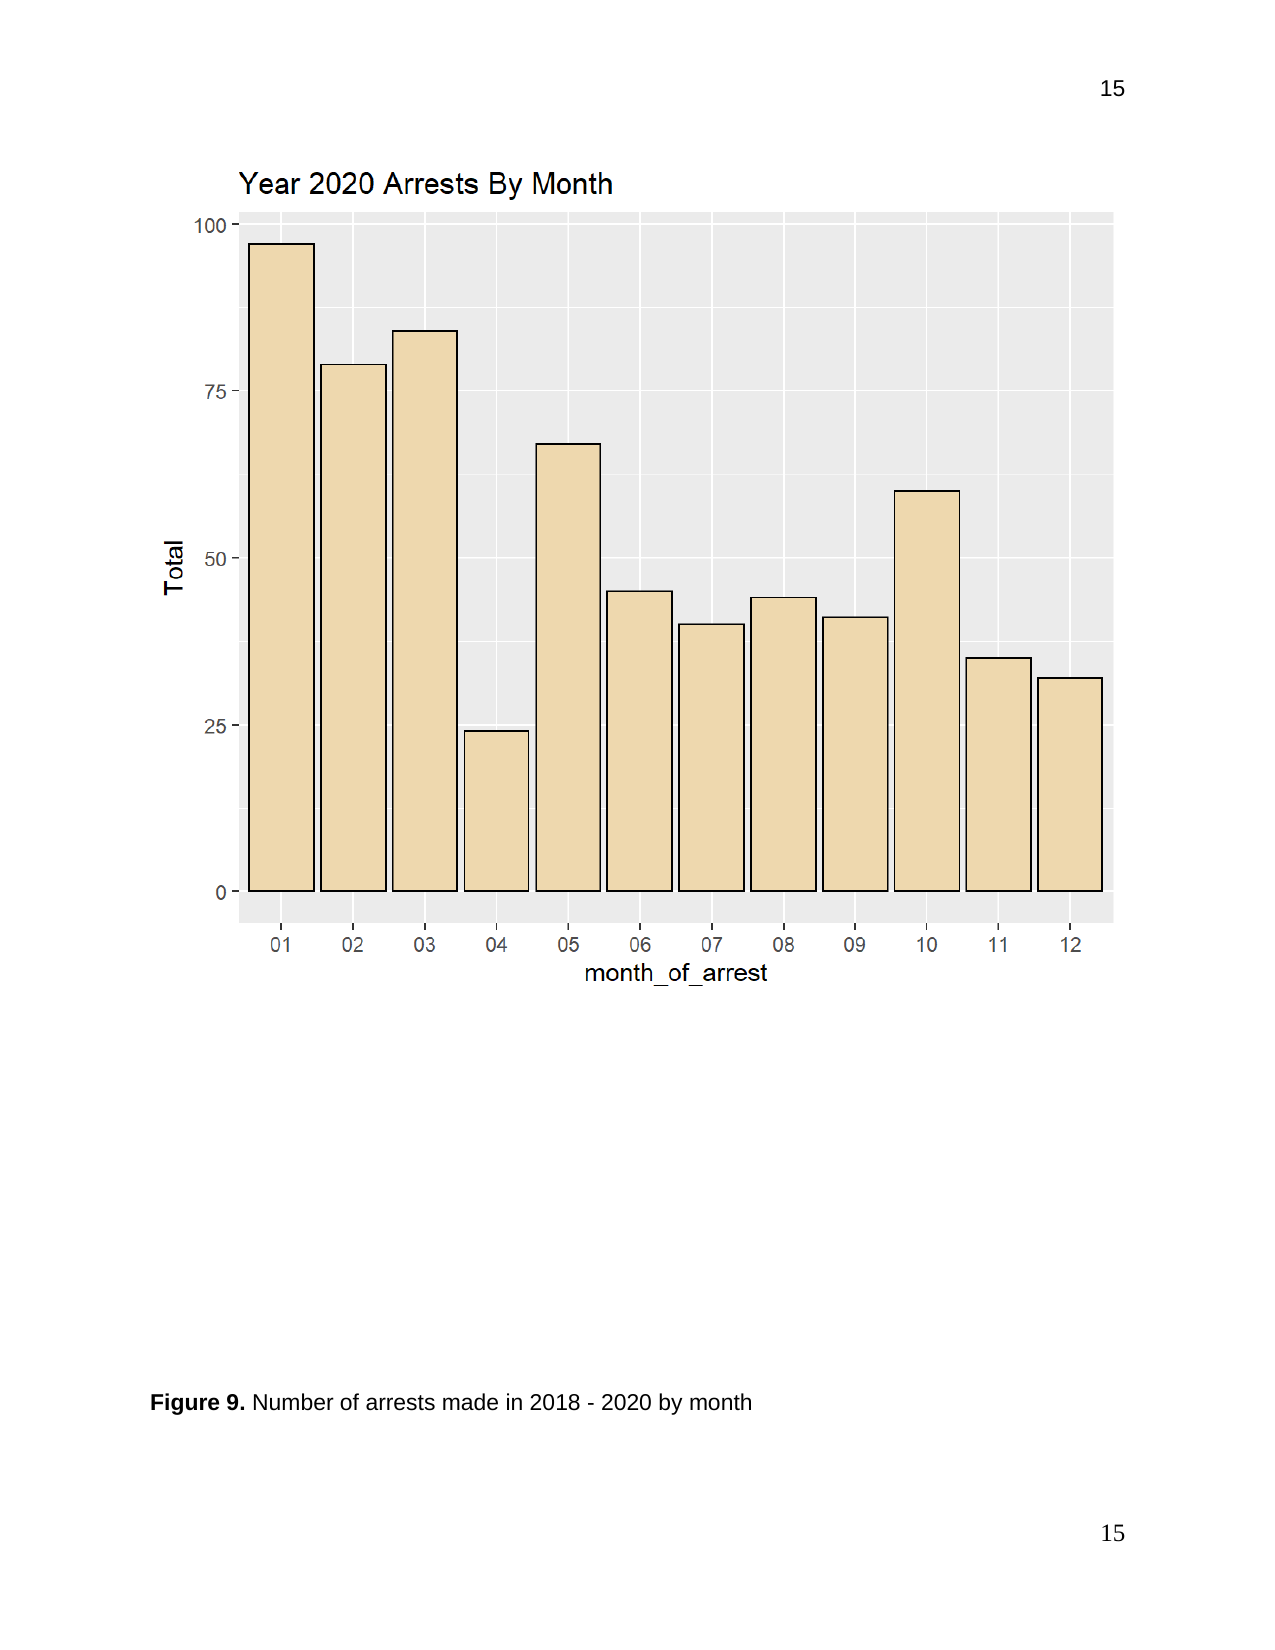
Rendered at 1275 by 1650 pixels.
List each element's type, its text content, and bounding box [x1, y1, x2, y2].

picture [150, 158, 1125, 998]
text Figure 9. Number of arrests made in 2018 - 2020 by month [150, 1389, 1125, 1415]
